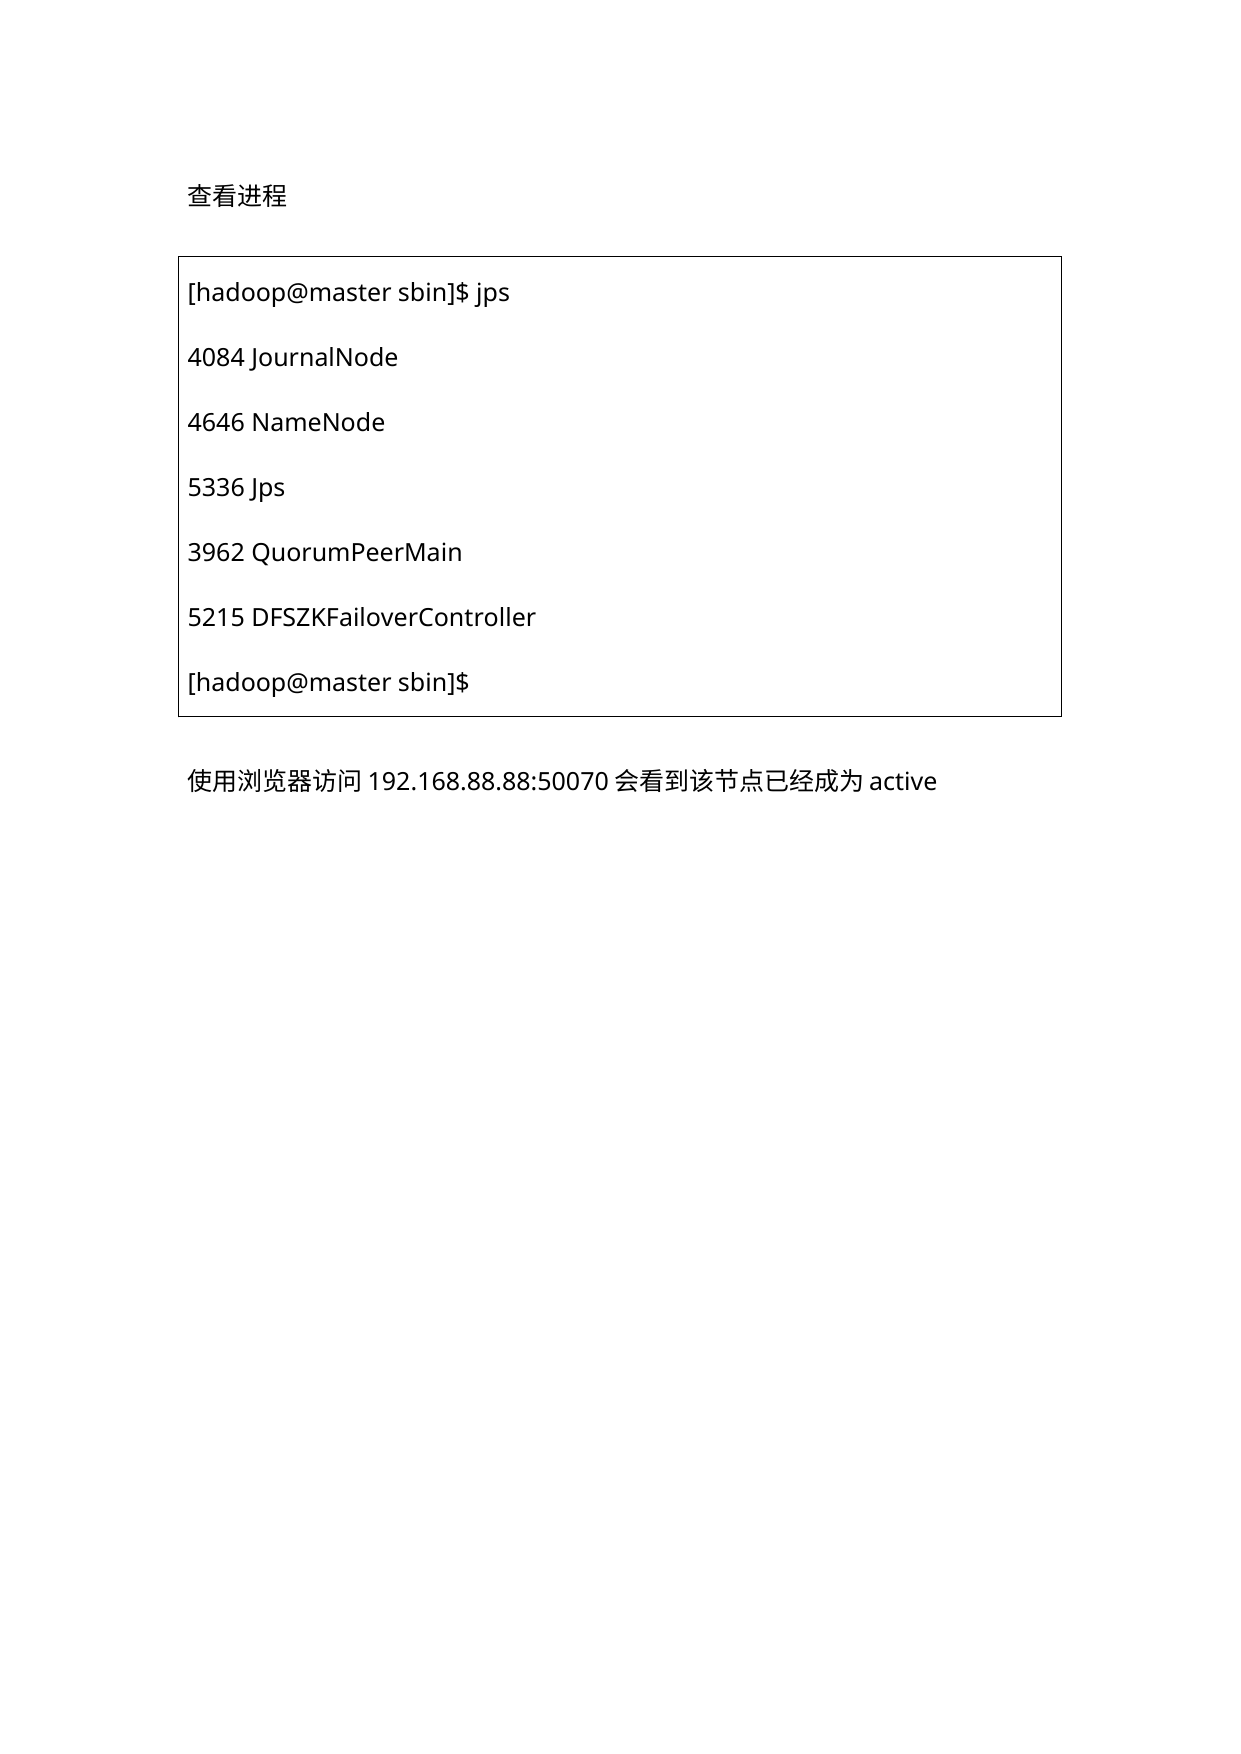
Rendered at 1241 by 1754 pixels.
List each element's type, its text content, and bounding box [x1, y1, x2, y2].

text 5336 Jps [187, 454, 1053, 519]
text 3962 QuorumPeerMain [187, 519, 1053, 584]
text 使用浏览器访问192.168.88.88:50070会看到该节点已经成为active [187, 747, 1053, 812]
text 4646 NameNode [187, 389, 1053, 454]
text 5215 DFSZKFailoverController [187, 584, 1053, 646]
text 查看进程 [187, 162, 1053, 227]
text 4084 JournalNode [187, 324, 1053, 389]
text [hadoop@master sbin]$ [179, 646, 1061, 716]
text [hadoop@master sbin]$ jps [179, 257, 1061, 324]
